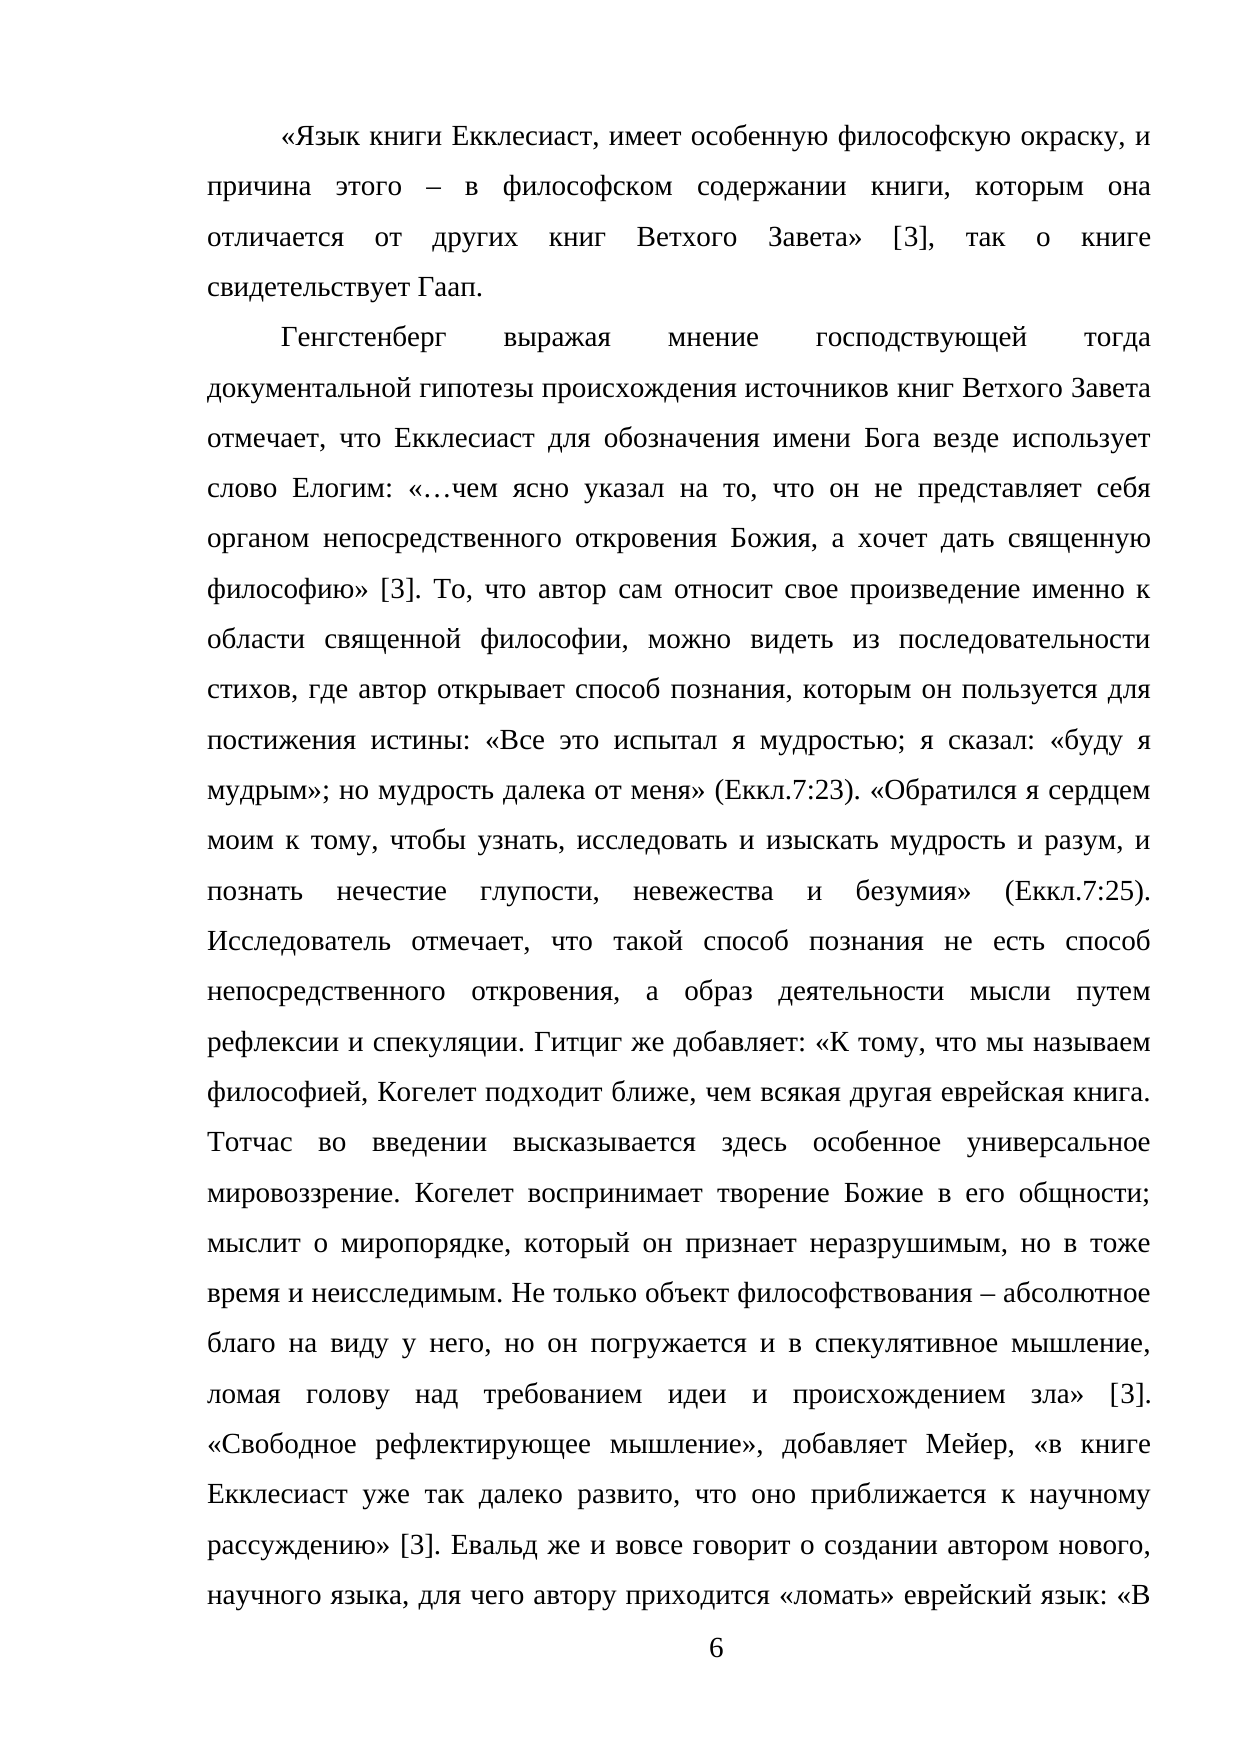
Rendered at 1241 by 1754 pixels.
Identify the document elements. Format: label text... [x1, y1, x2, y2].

text «Язык книги Екклесиаст, имеет особенную философскую окраску, и причина этого – в философском содержании книги, которым она отличается от других книг Ветхого Завета» [3], так о книге свидетельствует Гаап. [207, 118, 1152, 303]
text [207, 319, 1152, 1611]
